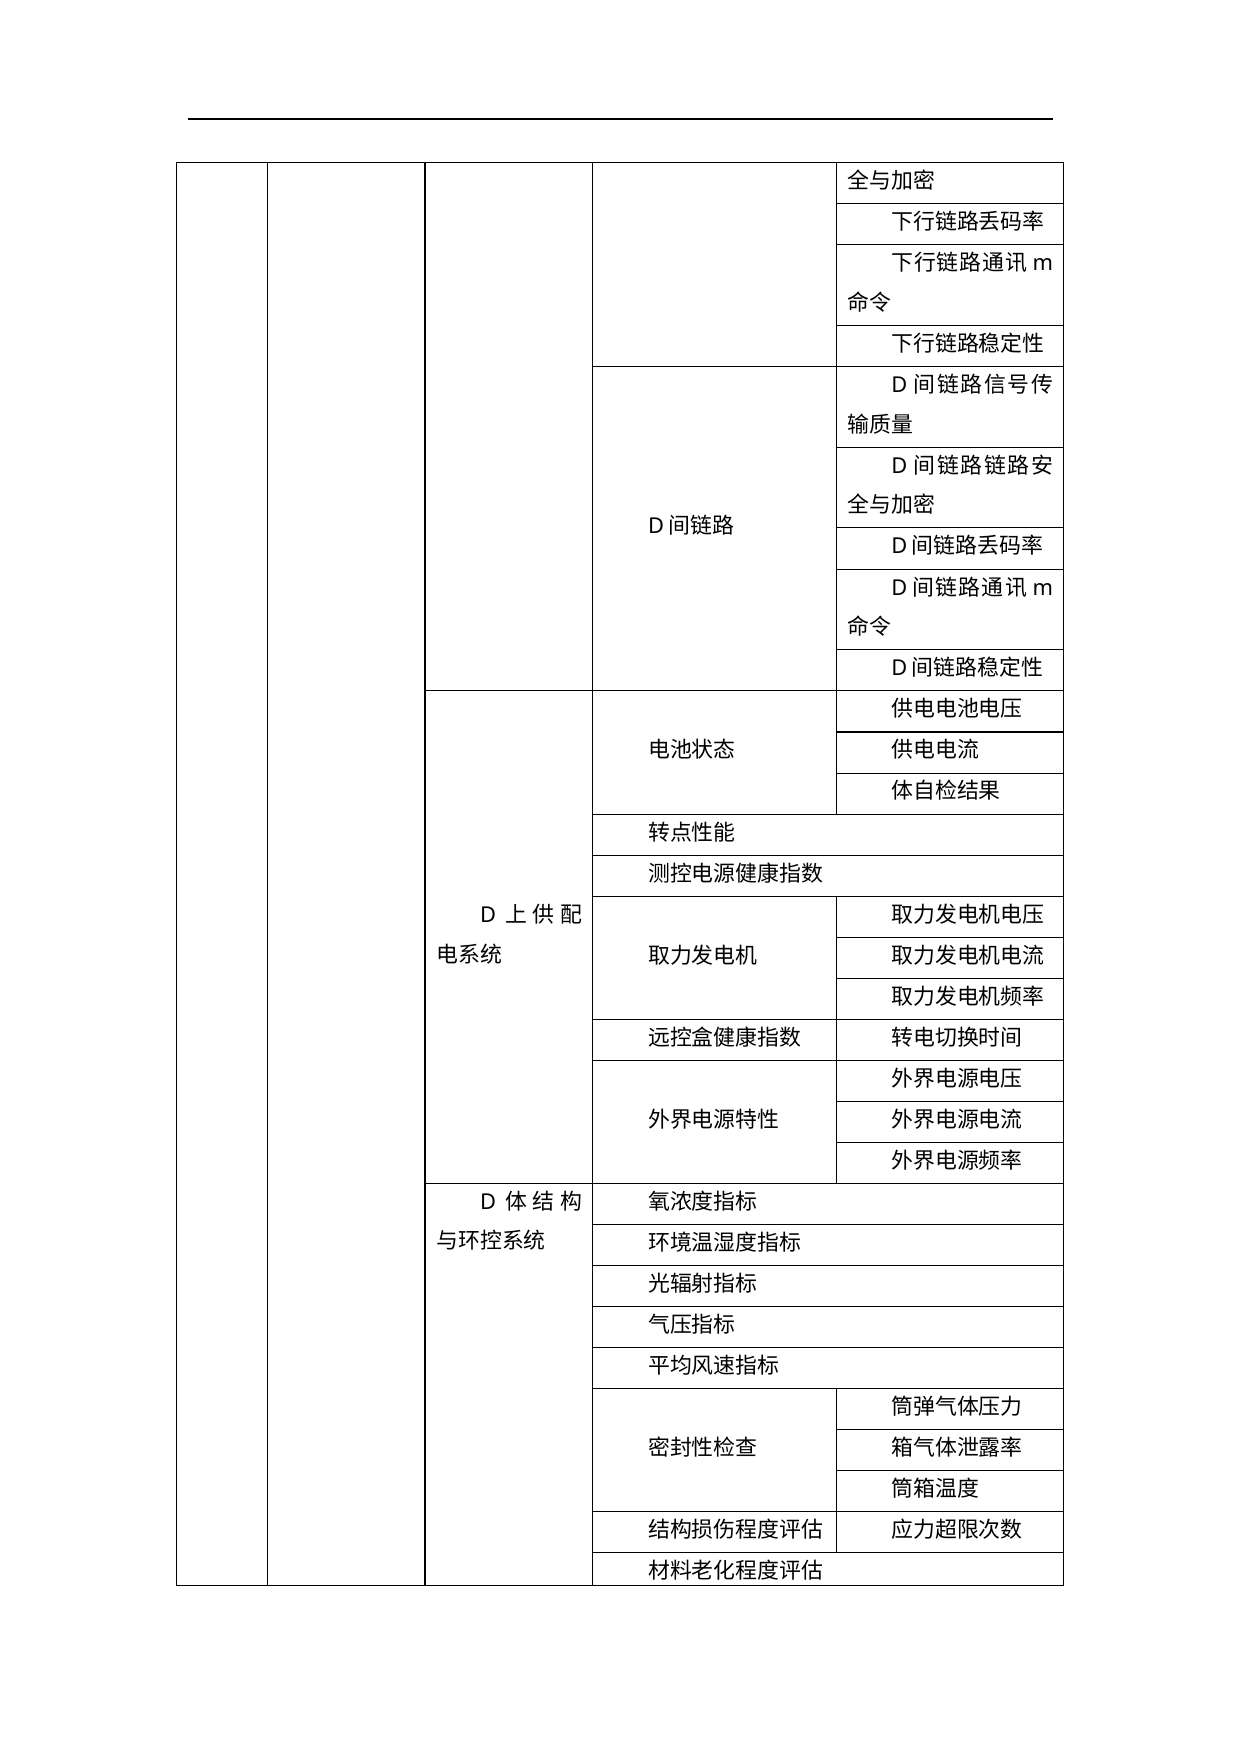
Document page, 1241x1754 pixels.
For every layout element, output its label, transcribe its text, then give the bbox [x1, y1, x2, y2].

table_cell 气压指标 [593, 1307, 1063, 1347]
table_cell 箱气体泄露率 [837, 1430, 1063, 1470]
table_cell 下行链路通讯m命令 [837, 245, 1063, 325]
table_cell 筒弹气体压力 [837, 1389, 1063, 1429]
table_cell 下行链路丢码率 [837, 204, 1063, 244]
table_cell 外界电源电压 [837, 1061, 1063, 1101]
table_cell 取力发电机电压 [837, 897, 1063, 937]
table_cell 外界电源电流 [837, 1102, 1063, 1142]
table_cell 电池状态 [593, 691, 836, 813]
table_cell 结构损伤程度评估 [593, 1512, 836, 1552]
table_cell 供电电池电压 [837, 691, 1063, 731]
table_cell 供电电流 [837, 733, 1063, 772]
table_cell 取力发电机频率 [837, 979, 1063, 1019]
table_cell 环境温湿度指标 [593, 1225, 1063, 1265]
table_cell 密封性检查 [593, 1389, 836, 1511]
table_cell 转点性能 [593, 815, 1063, 854]
table_cell 外界电源特性 [593, 1061, 836, 1183]
table_cell 材料老化程度评估 [593, 1553, 1063, 1585]
table_cell D间链路通讯m命令 [837, 570, 1063, 649]
table_cell 体自检结果 [837, 774, 1063, 813]
table_cell 外界电源频率 [837, 1143, 1063, 1183]
table_cell 转电切换时间 [837, 1020, 1063, 1060]
table_cell 下行链路链路安全与加密 [837, 163, 1063, 203]
table_cell D间链路信号传输质量 [837, 367, 1063, 447]
table_cell D上供配电系统 [426, 691, 592, 1183]
table_cell 取力发电机 [593, 897, 836, 1019]
table_cell 筒箱温度 [837, 1471, 1063, 1511]
table_cell 下行链路稳定性 [837, 326, 1063, 366]
table_cell 取力发电机电流 [837, 938, 1063, 978]
table_cell 应力超限次数 [837, 1512, 1063, 1552]
table_cell 平均风速指标 [593, 1348, 1063, 1388]
table_cell D间链路链路安全与加密 [837, 448, 1063, 527]
table_cell 远控盒健康指数 [593, 1020, 836, 1060]
table_cell 测控电源健康指数 [593, 856, 1063, 896]
table_cell D体结构与环控系统 [426, 1184, 592, 1585]
table_cell D间链路 [593, 367, 836, 690]
table_cell 氧浓度指标 [593, 1184, 1063, 1224]
table_cell D间链路丢码率 [837, 528, 1063, 568]
table_cell D间链路稳定性 [837, 650, 1063, 690]
table_cell 光辐射指标 [593, 1266, 1063, 1306]
